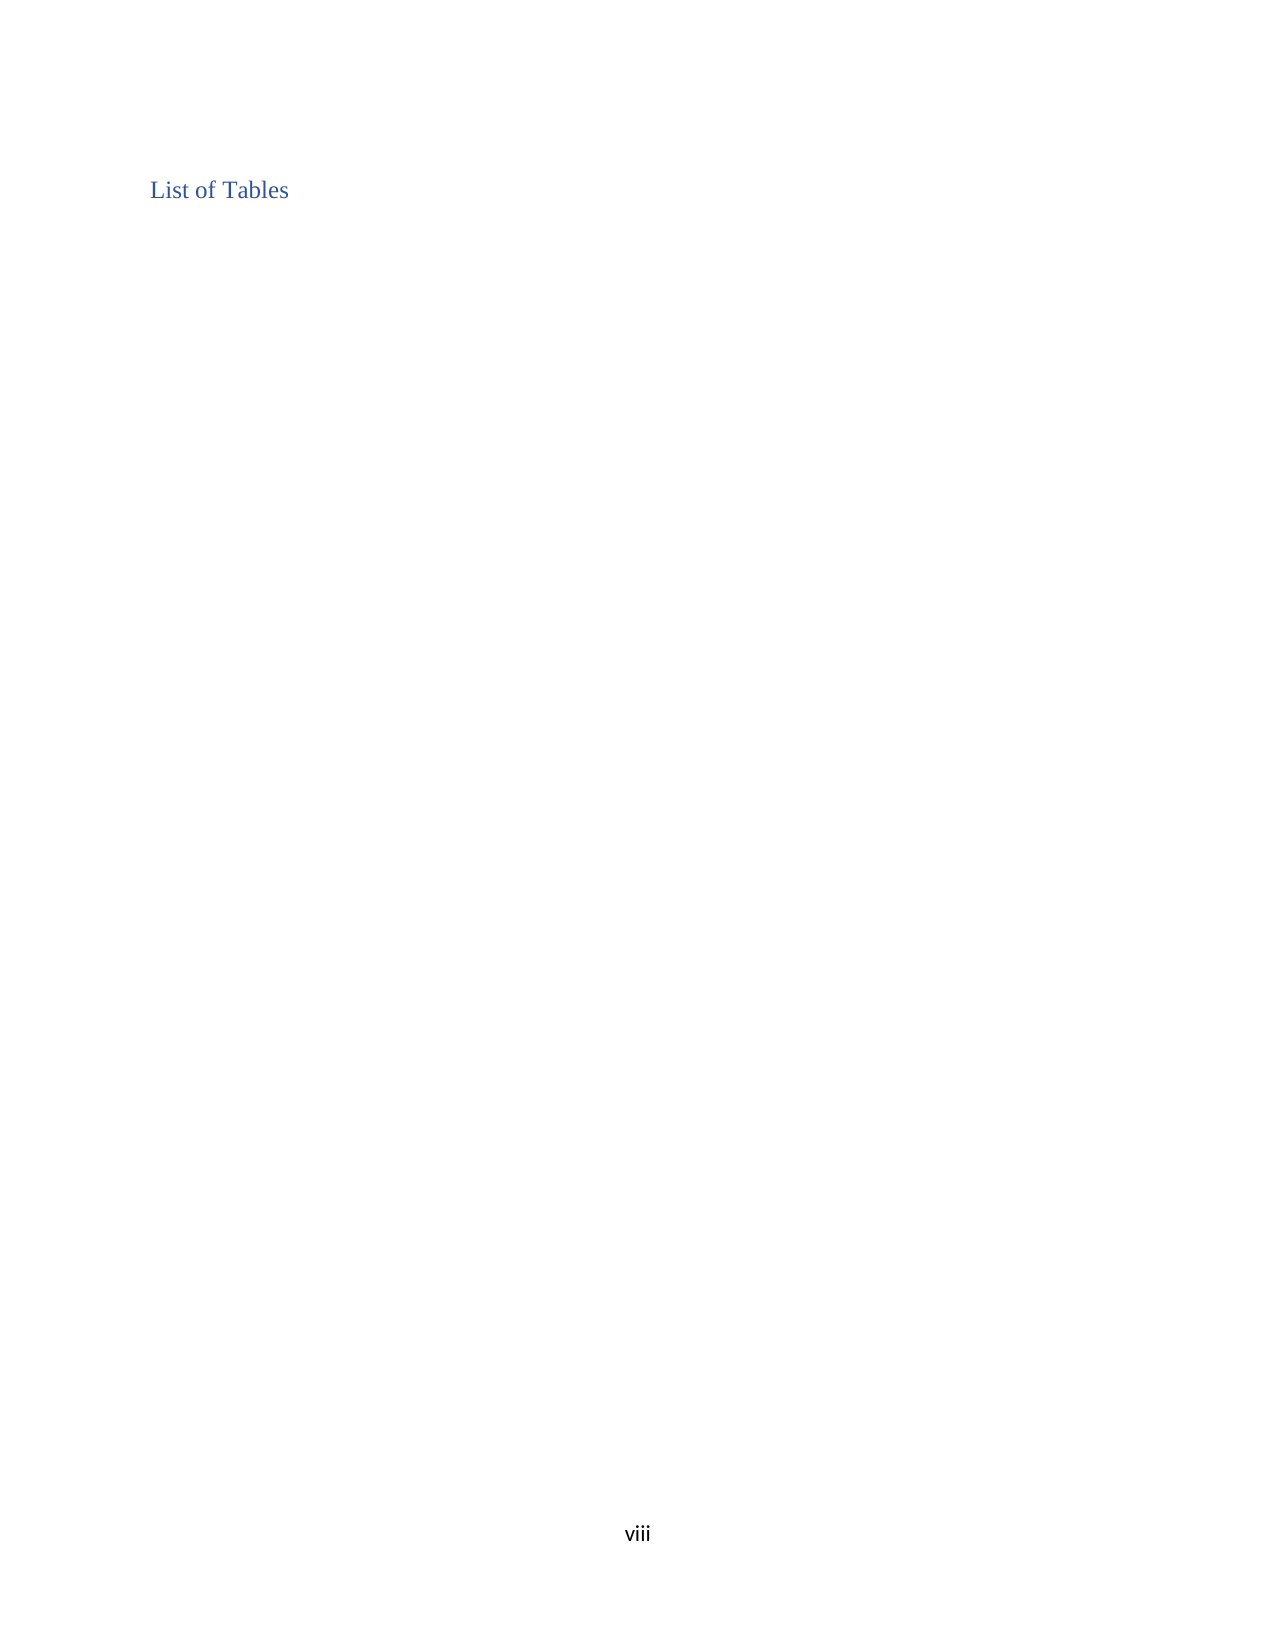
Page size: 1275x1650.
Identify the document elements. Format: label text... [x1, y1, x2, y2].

subtitle List of Tables [150, 175, 1125, 204]
